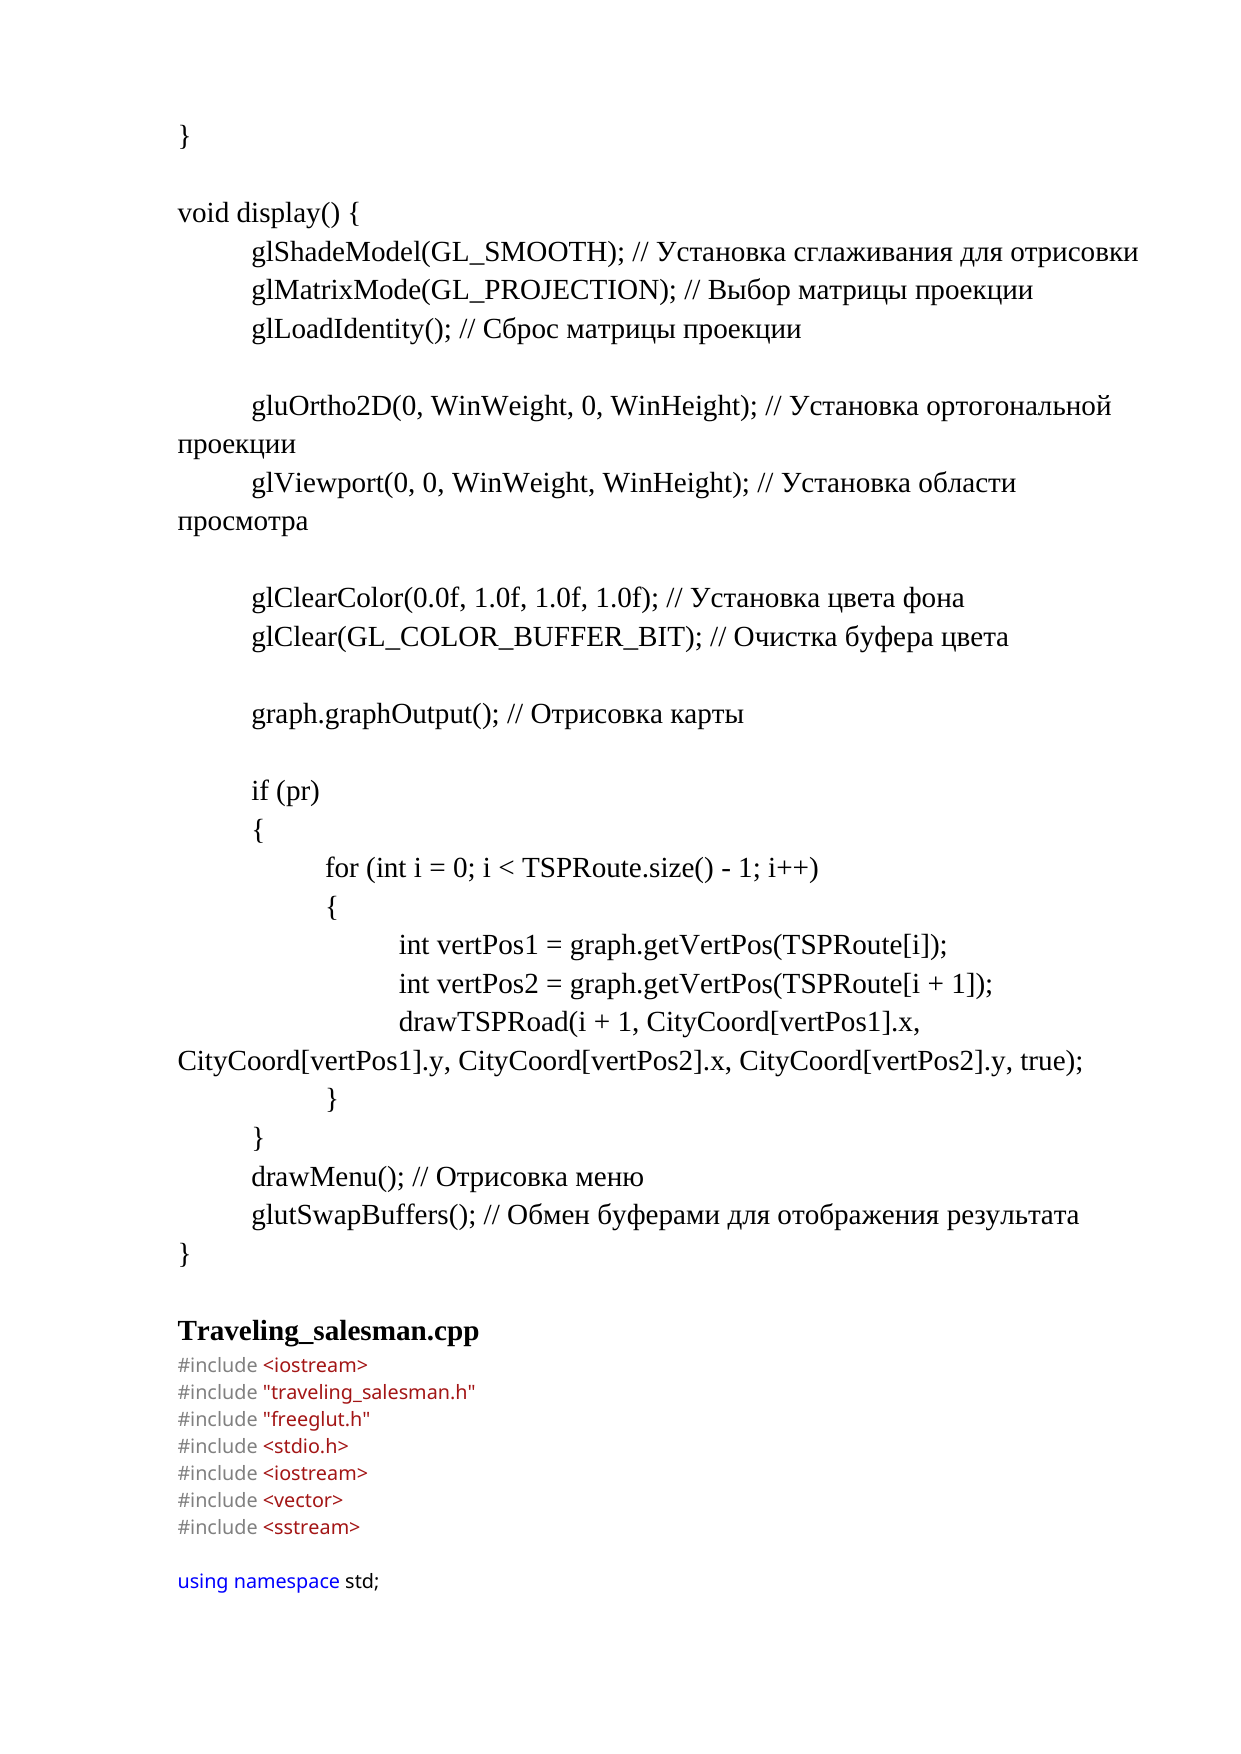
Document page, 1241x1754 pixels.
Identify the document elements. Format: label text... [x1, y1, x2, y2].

text { [177, 889, 1152, 922]
text glutSwapBuffers(); // Обмен буферами для отображения результата [177, 1197, 1152, 1231]
text void display() { [177, 195, 1152, 229]
text drawMenu(); // Отрисовка меню [177, 1159, 1152, 1192]
text drawTSPRoad(i + 1, CityCoord[vertPos1].x, CityCoord[vertPos1].y, CityCoord[vertPos2].x, CityCoord[vertPos2].y, true); [177, 1004, 1152, 1077]
text int vertPos1 = graph.getVertPos(TSPRoute[i]); [177, 927, 1152, 961]
text glViewport(0, 0, WinWeight, WinHeight); // Установка области просмотра [177, 465, 1152, 537]
text #include "freeglut.h" [177, 1405, 1152, 1432]
text glShadeModel(GL_SMOOTH); // Установка сглаживания для отрисовки [177, 234, 1152, 267]
text for (int i = 0; i < TSPRoute.size() - 1; i++) [177, 850, 1152, 884]
text glClear(GL_COLOR_BUFFER_BIT); // Очистка буфера цвета [177, 619, 1152, 653]
text glClearColor(0.0f, 1.0f, 1.0f, 1.0f); // Установка цвета фона [177, 581, 1152, 614]
text } [177, 118, 1152, 152]
text glLoadIdentity(); // Сброс матрицы проекции [177, 311, 1152, 344]
text int vertPos2 = graph.getVertPos(TSPRoute[i + 1]); [177, 966, 1152, 999]
text } [177, 1120, 1152, 1154]
text graph.graphOutput(); // Отрисовка карты [177, 696, 1152, 730]
text glMatrixMode(GL_PROJECTION); // Выбор матрицы проекции [177, 272, 1152, 306]
text #include <sstream> [177, 1513, 1152, 1540]
text #include <vector> [177, 1486, 1152, 1513]
text } [177, 1236, 1152, 1269]
text #include <iostream> [177, 1351, 1152, 1378]
text #include <iostream> [177, 1459, 1152, 1486]
text gluOrtho2D(0, WinWeight, 0, WinHeight); // Установка ортогональной проекции [177, 388, 1152, 460]
text #include <stdio.h> [177, 1432, 1152, 1459]
text if (pr) [177, 773, 1152, 807]
text using namespace std; [177, 1567, 1152, 1594]
text } [177, 1082, 1152, 1115]
text { [177, 812, 1152, 845]
text #include "traveling_salesman.h" [177, 1378, 1152, 1405]
text Traveling_salesman.cpp [177, 1313, 1152, 1346]
